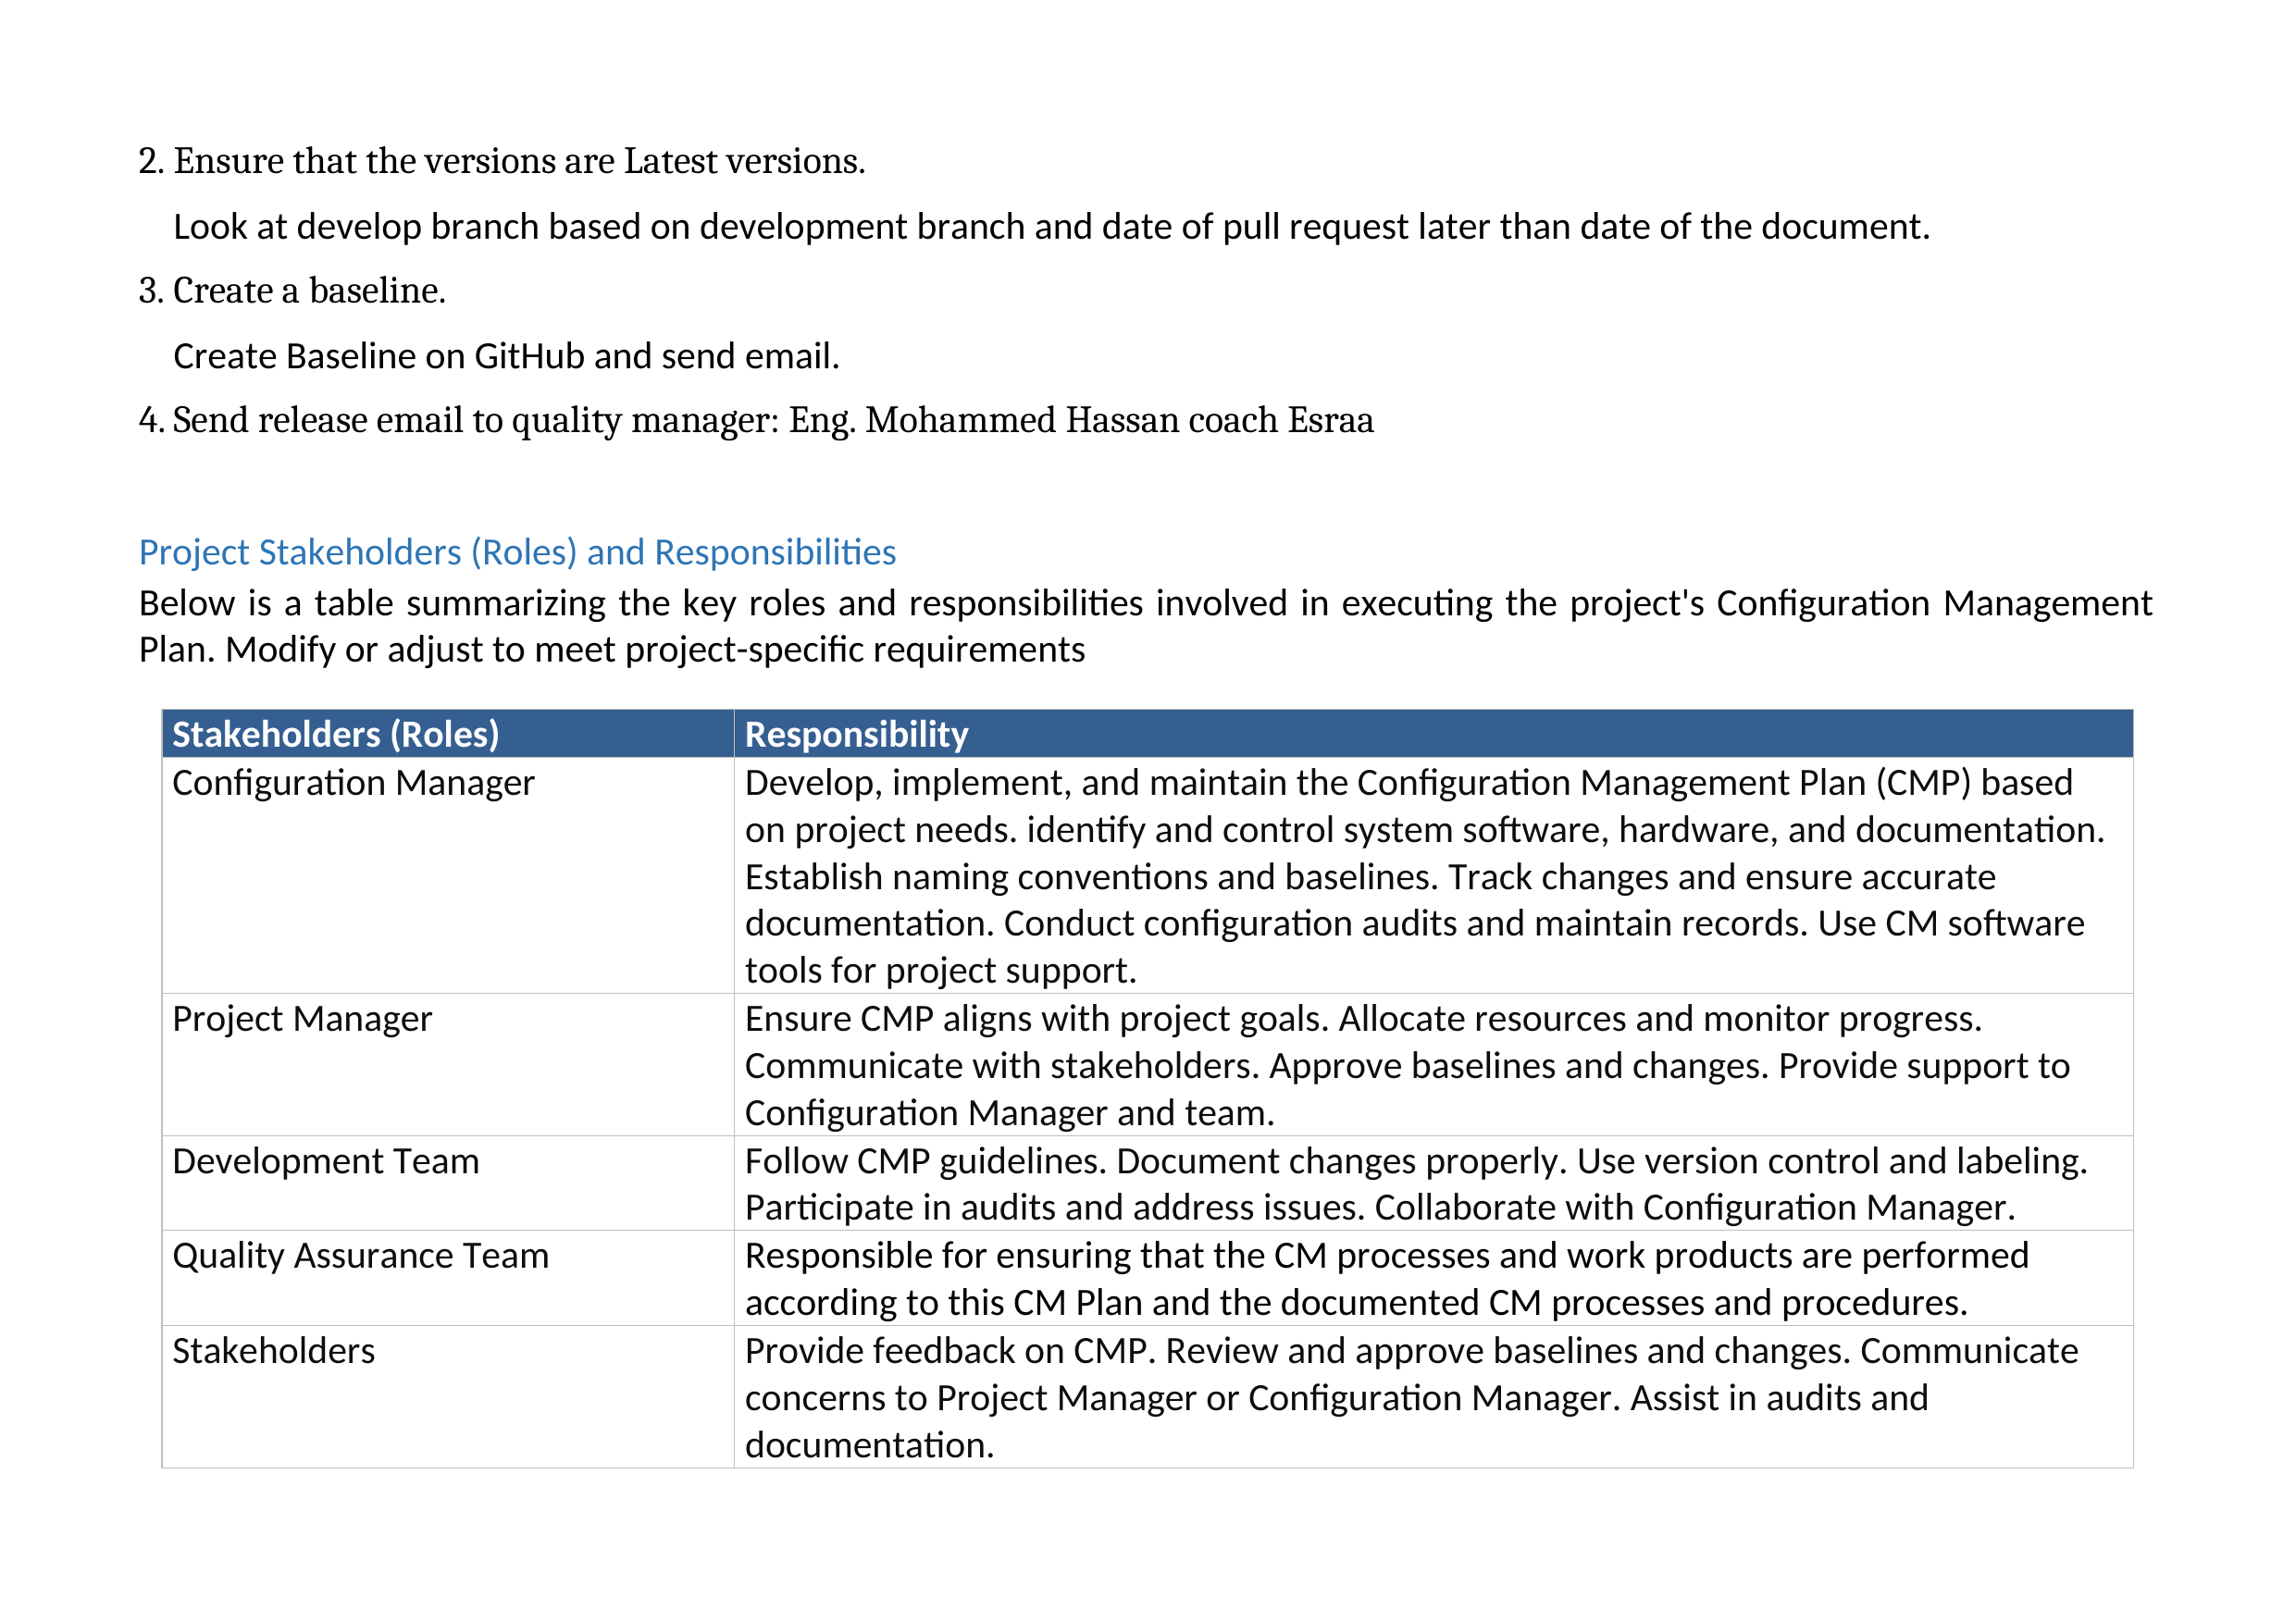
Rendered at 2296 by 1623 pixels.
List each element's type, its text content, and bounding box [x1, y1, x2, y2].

table_cell Configuration Manager [163, 758, 734, 993]
list Create a baseline. [139, 268, 2156, 313]
list Send release email to quality manager: Eng. Mohammed Hassan coach Esraa [139, 398, 2156, 442]
table_cell Project Manager [163, 994, 734, 1135]
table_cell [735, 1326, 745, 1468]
table_cell Development Team [163, 1136, 734, 1230]
table_header Responsibility [735, 710, 2133, 757]
list Ensure that the versions are Latest versions. [139, 139, 2156, 183]
table_cell Quality Assurance Team [163, 1231, 734, 1325]
table_cell Follow CMP guidelines. Document changes properly. Use version control and labeling. Participate in audits and address issues. Collaborate with Configuration Manager. [735, 1136, 2133, 1230]
table_cell Responsible for ensuring that the CM processes and work products are performed according to this CM Plan and the documented CM processes and procedures. [735, 1231, 2133, 1325]
table_header Stakeholders (Roles) [163, 710, 734, 757]
table_cell Develop, implement, and maintain the Configuration Management Plan (CMP) based on project needs. identify and control system software, hardware, and documentation. Establish naming conventions and baselines. Track changes and ensure accurate documentation. Conduct configuration audits and maintain records. Use CM software tools for project support. [1138, 758, 2133, 993]
text Below is a table summarizing the key roles and responsibilities involved in executing the project's Configuration Management Plan. Modify or adjust to meet project-specific requirements [139, 577, 2156, 672]
table_cell Ensure CMP aligns with project goals. Allocate resources and monitor progress. Communicate with stakeholders. Approve baselines and changes. Provide support to Configuration Manager and team. [1276, 994, 2133, 1135]
table_cell Stakeholders [163, 1326, 734, 1468]
subtitle Project Stakeholders (Roles) and Responsibilities [139, 527, 2156, 575]
text Create Baseline on GitHub and send email. [173, 331, 2156, 378]
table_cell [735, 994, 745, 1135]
text Look at develop branch based on development branch and date of pull request later than date of the document. [173, 202, 2156, 249]
table_cell Provide feedback on CMP. Review and approve baselines and changes. Communicate concerns to Project Manager or Configuration Manager. Assist in audits and documentation. [996, 1326, 2133, 1468]
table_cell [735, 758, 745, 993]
